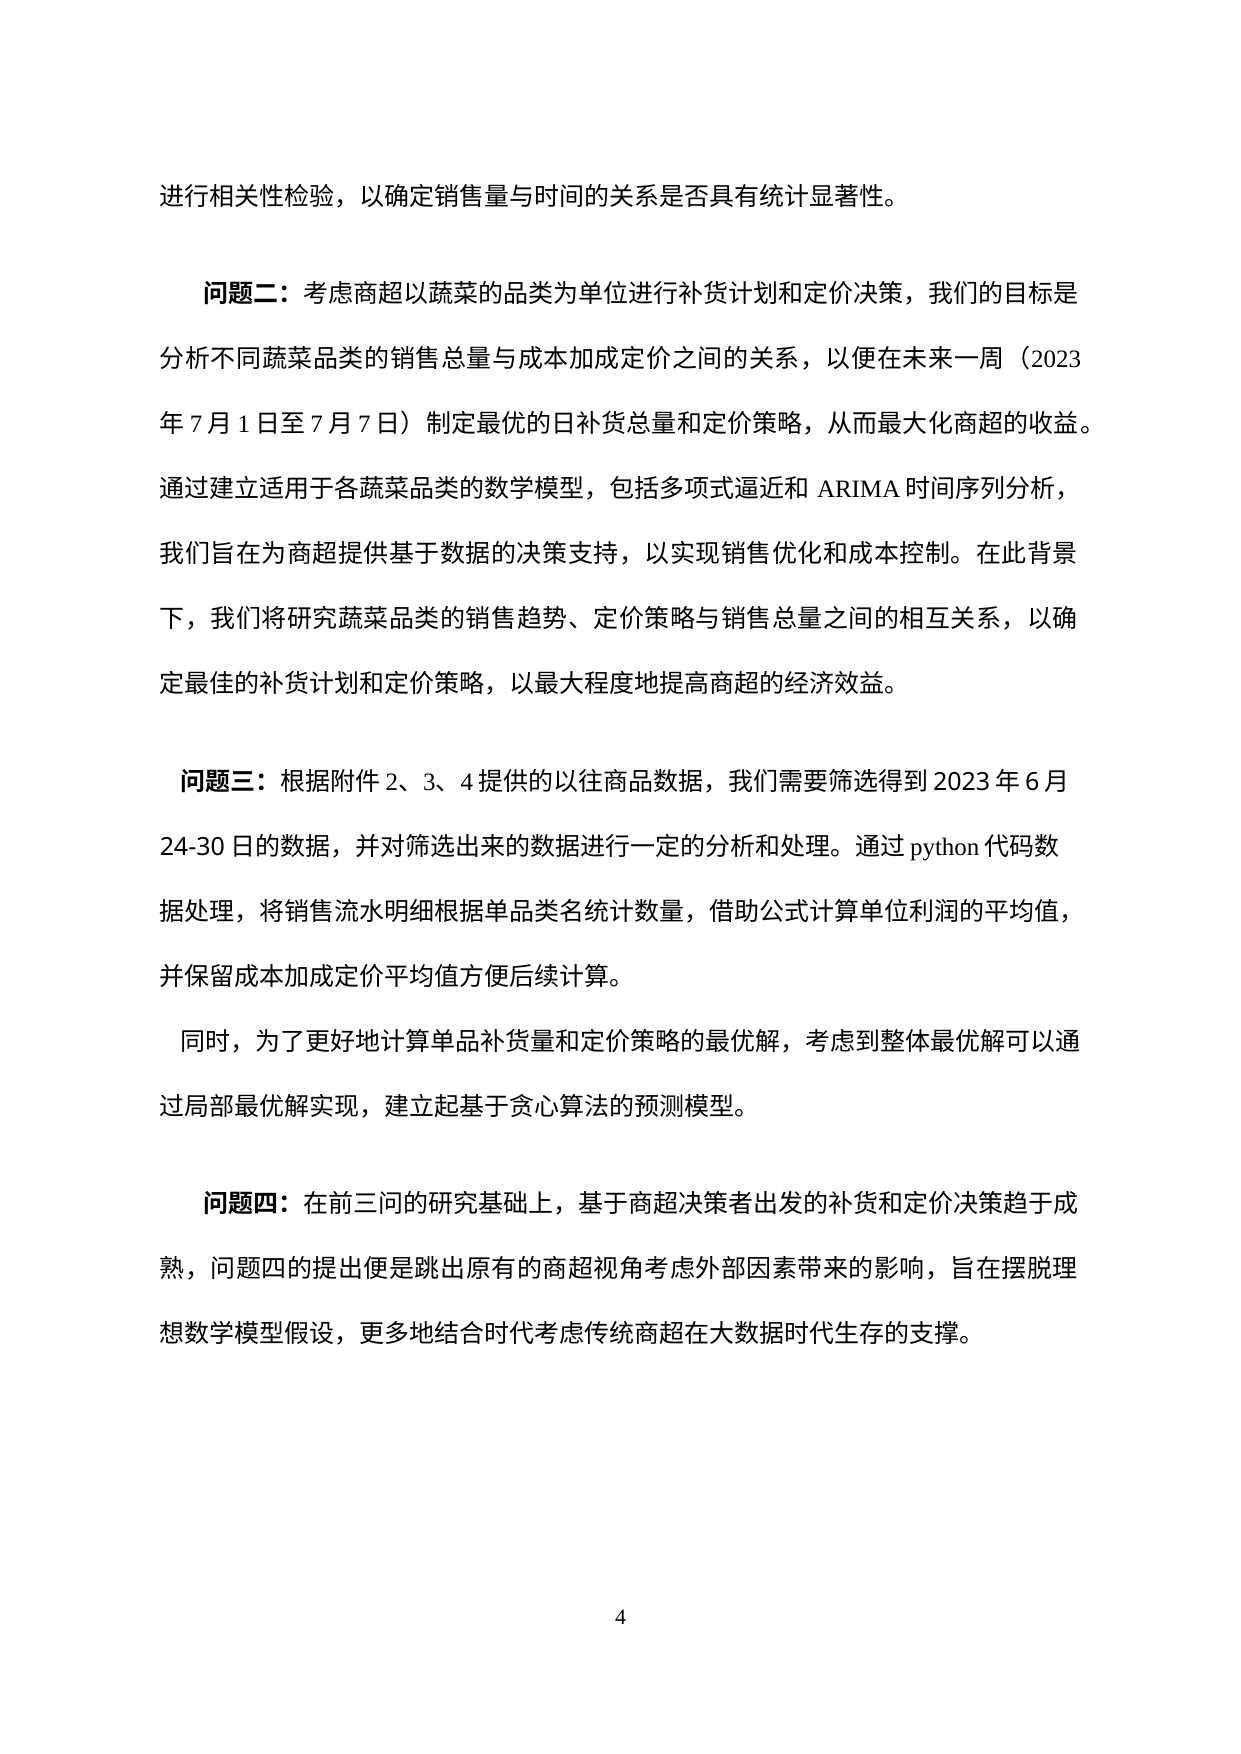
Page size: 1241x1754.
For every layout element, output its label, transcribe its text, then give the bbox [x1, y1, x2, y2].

text 同时，为了更好地计算单品补货量和定价策略的最优解，考虑到整体最优解可以通过局部最优解实现，建立起基于贪心算法的预测模型。 [159, 1007, 1081, 1137]
list 问题二：考虑商超以蔬菜的品类为单位进行补货计划和定价决策，我们的目标是分析不同蔬菜品类的销售总量与成本加成定价之间的关系，以便在未来一周（2023年7月1日至7月7日）制定最优的日补货总量和定价策略，从而最大化商超的收益。通过建立适用于各蔬菜品类的数学模型，包括多项式逼近和ARIMA时间序列分析，我们旨在为商超提供基于数据的决策支持，以实现销售优化和成本控制。在此背景下，我们将研究蔬菜品类的销售趋势、定价策略与销售总量之间的相互关系，以确定最佳的补货计划和定价策略，以最大程度地提高商超的经济效益。 [159, 259, 1081, 714]
list 问题四：在前三问的研究基础上，基于商超决策者出发的补货和定价决策趋于成熟，问题四的提出便是跳出原有的商超视角考虑外部因素带来的影响，旨在摆脱理想数学模型假设，更多地结合时代考虑传统商超在大数据时代生存的支撑。 [159, 1169, 1081, 1364]
text 问题三：根据附件2、3、4提供的以往商品数据，我们需要筛选得到2023年6月24-30日的数据，并对筛选出来的数据进行一定的分析和处理。通过python代码数据处理，将销售流水明细根据单品类名统计数量，借助公式计算单位利润的平均值，并保留成本加成定价平均值方便后续计算。 [159, 747, 1081, 1007]
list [159, 162, 1081, 227]
